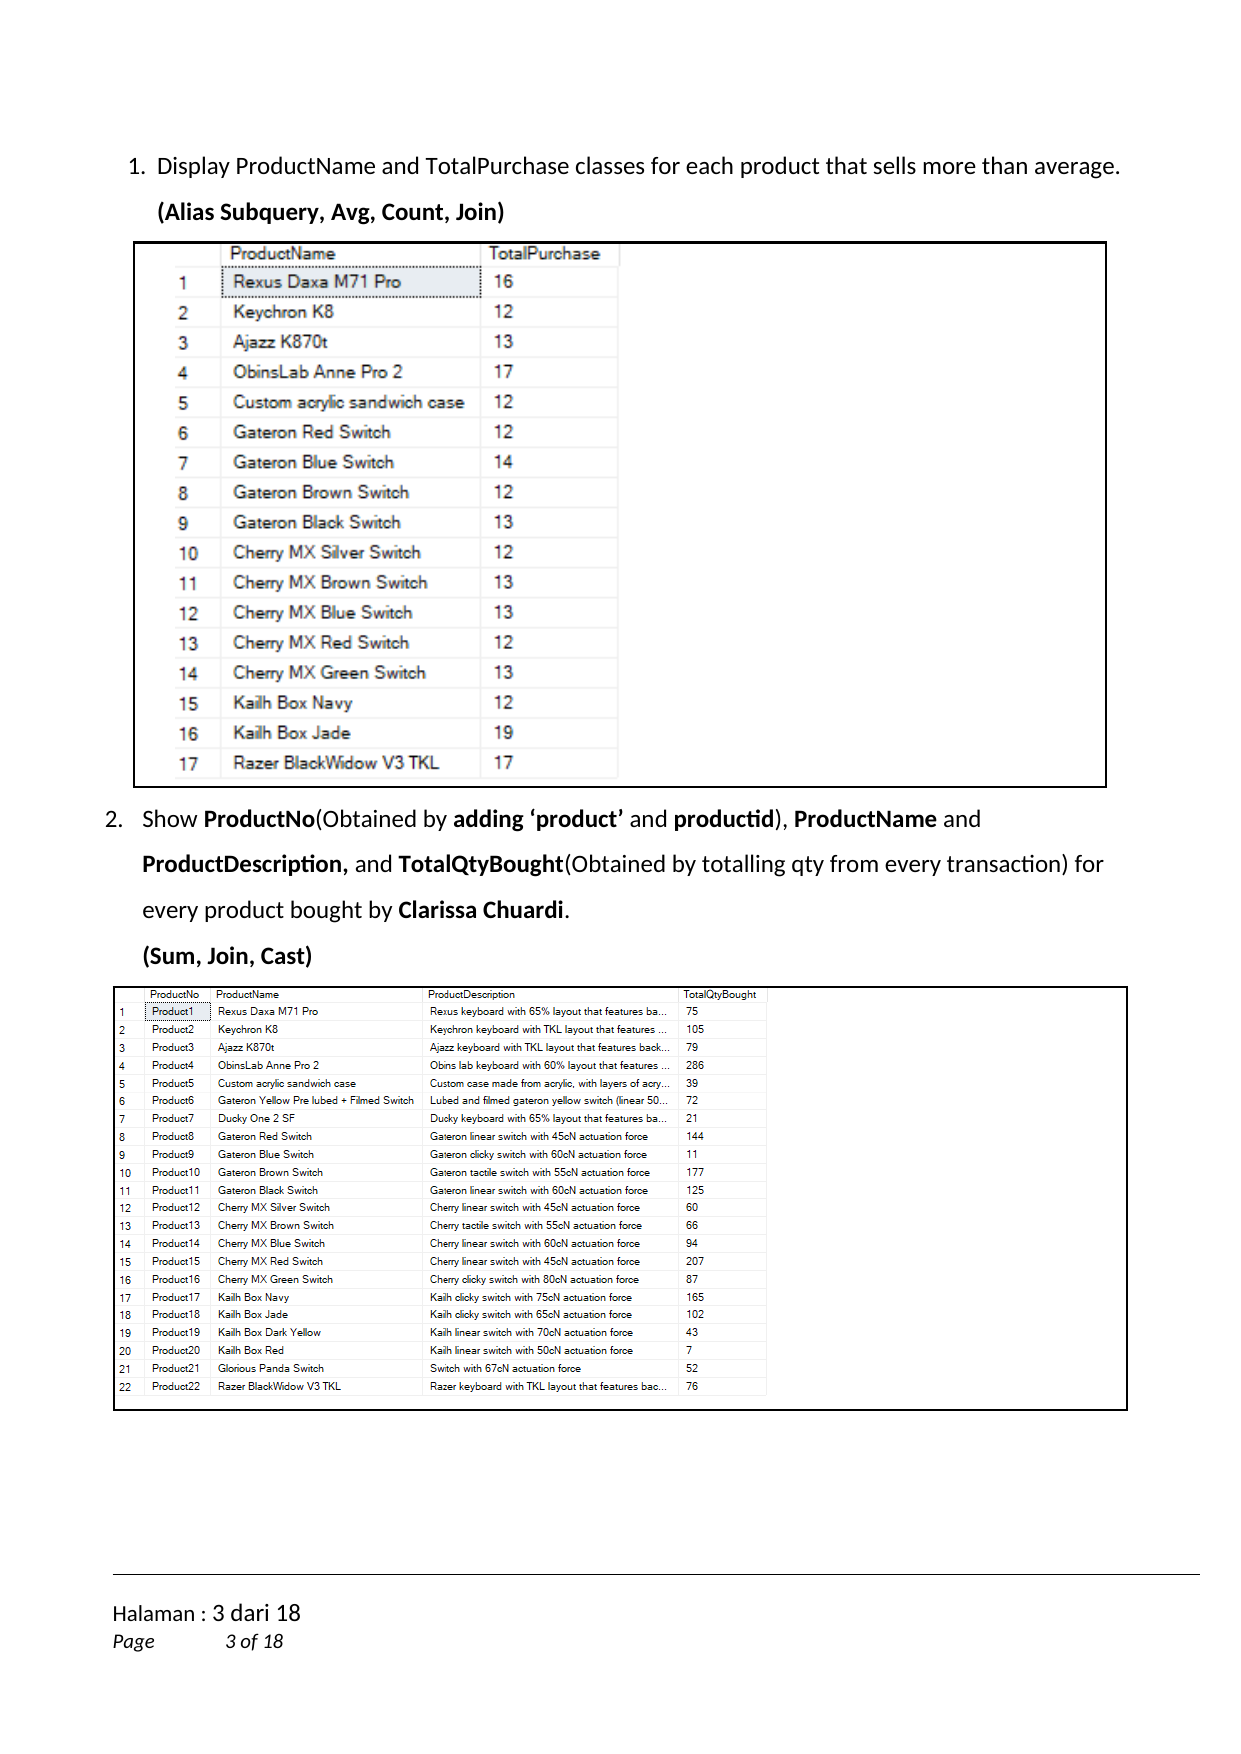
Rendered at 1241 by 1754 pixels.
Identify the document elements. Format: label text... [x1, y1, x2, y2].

picture [175, 244, 914, 786]
list Display ProductName and TotalPurchase classes for each product that sells more than average. [127, 150, 1128, 181]
picture [115, 988, 778, 1409]
list Show ProductNo(Obtained by adding ‘product’ and productid), ProductName and ProductDescription, and TotalQtyBought(Obtained by totalling qty from every transaction) for every product bought by Clarissa Chuardi. [104, 803, 1128, 925]
list (Sum, Join, Cast) [142, 940, 1128, 971]
list (Alias Subquery, Avg, Count, Join) [157, 196, 1128, 226]
